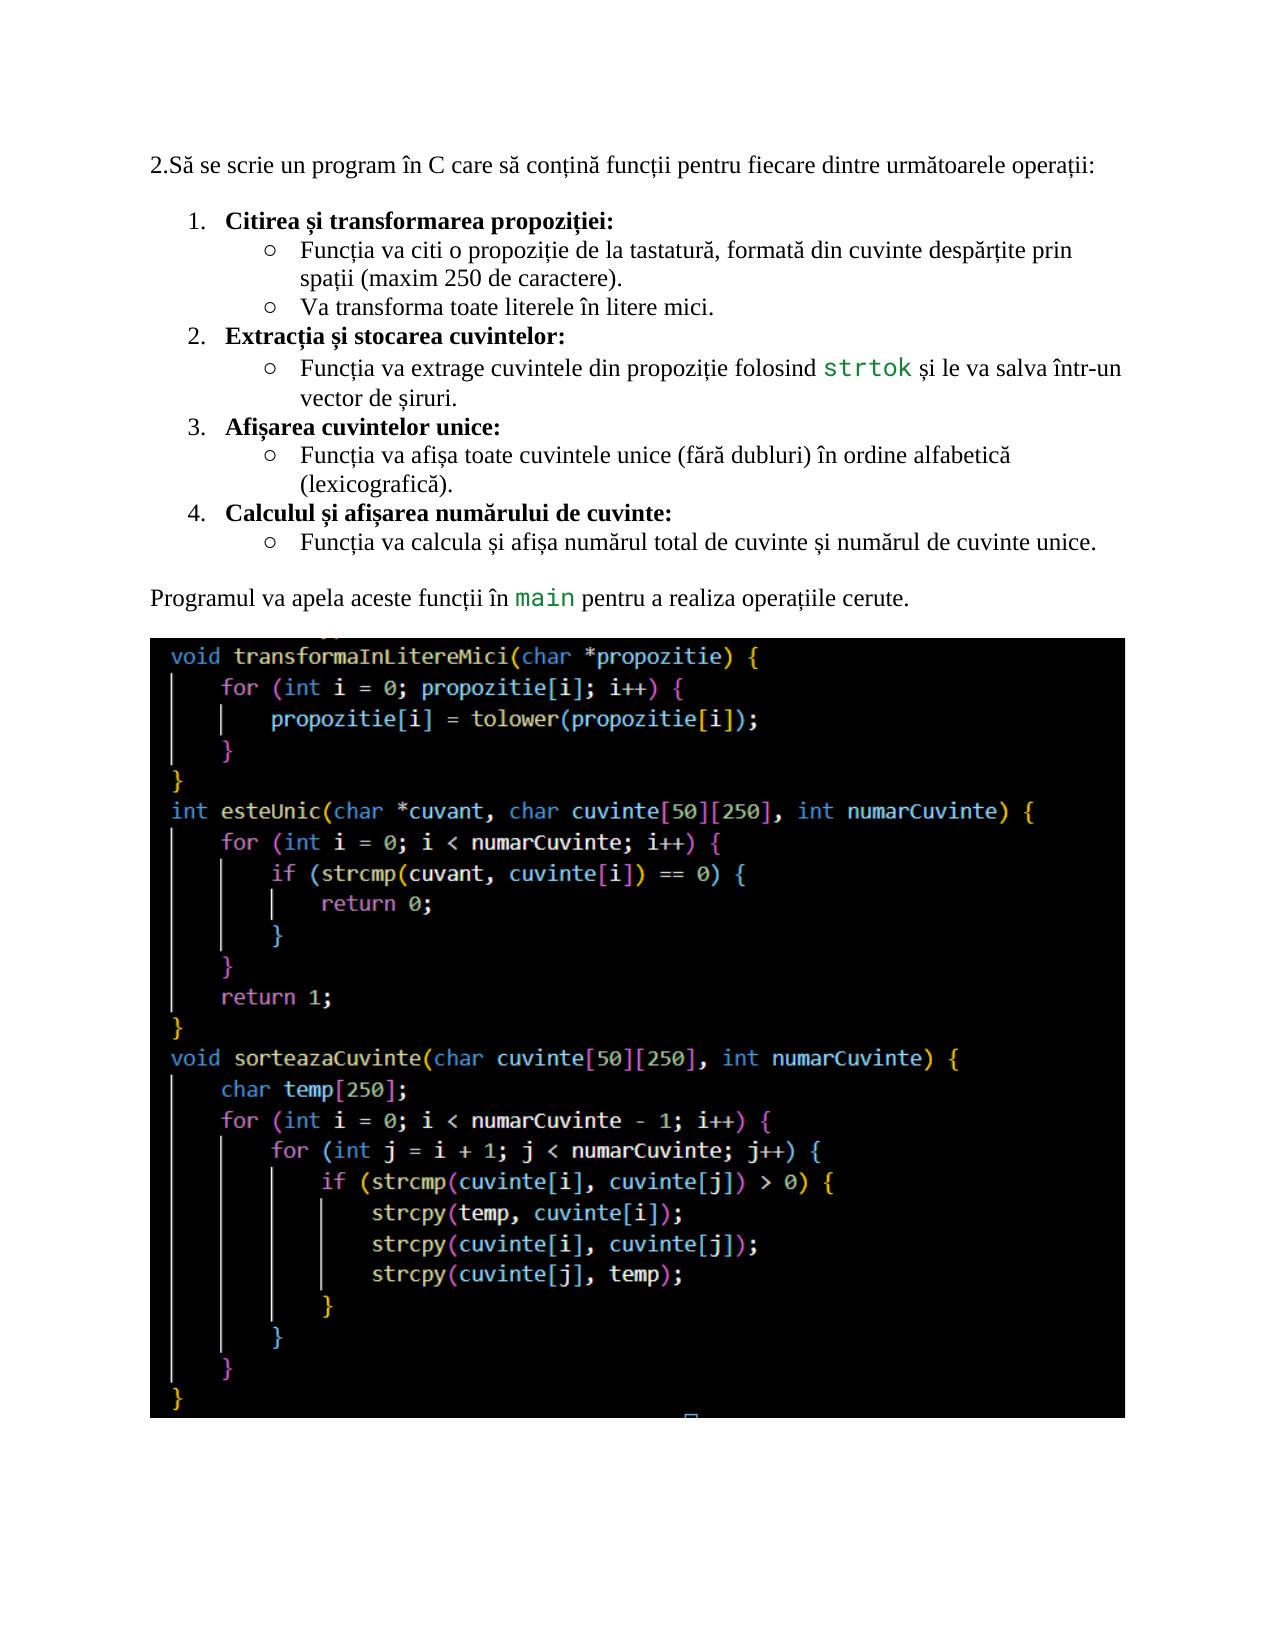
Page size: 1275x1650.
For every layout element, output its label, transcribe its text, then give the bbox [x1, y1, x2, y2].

text 2.Să se scrie un program în C care să conțină funcții pentru fiecare dintre următoarele operații: [150, 150, 1125, 179]
list Funcția va extrage cuvintele din propoziție folosind strtok și le va salva într-un vector de șiruri. [262, 350, 1125, 412]
list Extracția și stocarea cuvintelor: [187, 321, 1125, 350]
list Funcția va calcula și afișa numărul total de cuvinte și numărul de cuvinte unice. [262, 527, 1125, 555]
picture [150, 638, 1125, 1418]
text Programul va apela aceste funcții în main pentru a realiza operațiile cerute. [150, 580, 1125, 613]
list Afișarea cuvintelor unice: [187, 412, 1125, 440]
list Va transforma toate literele în litere mici. [262, 292, 1125, 321]
list Citirea și transformarea propoziției: [187, 206, 1125, 235]
list Funcția va citi o propoziție de la tastatură, formată din cuvinte despărțite prin spații (maxim 250 de caractere). [262, 235, 1125, 292]
list Calculul și afișarea numărului de cuvinte: [187, 498, 1125, 527]
list Funcția va afișa toate cuvintele unice (fără dubluri) în ordine alfabetică (lexicografică). [262, 440, 1125, 498]
